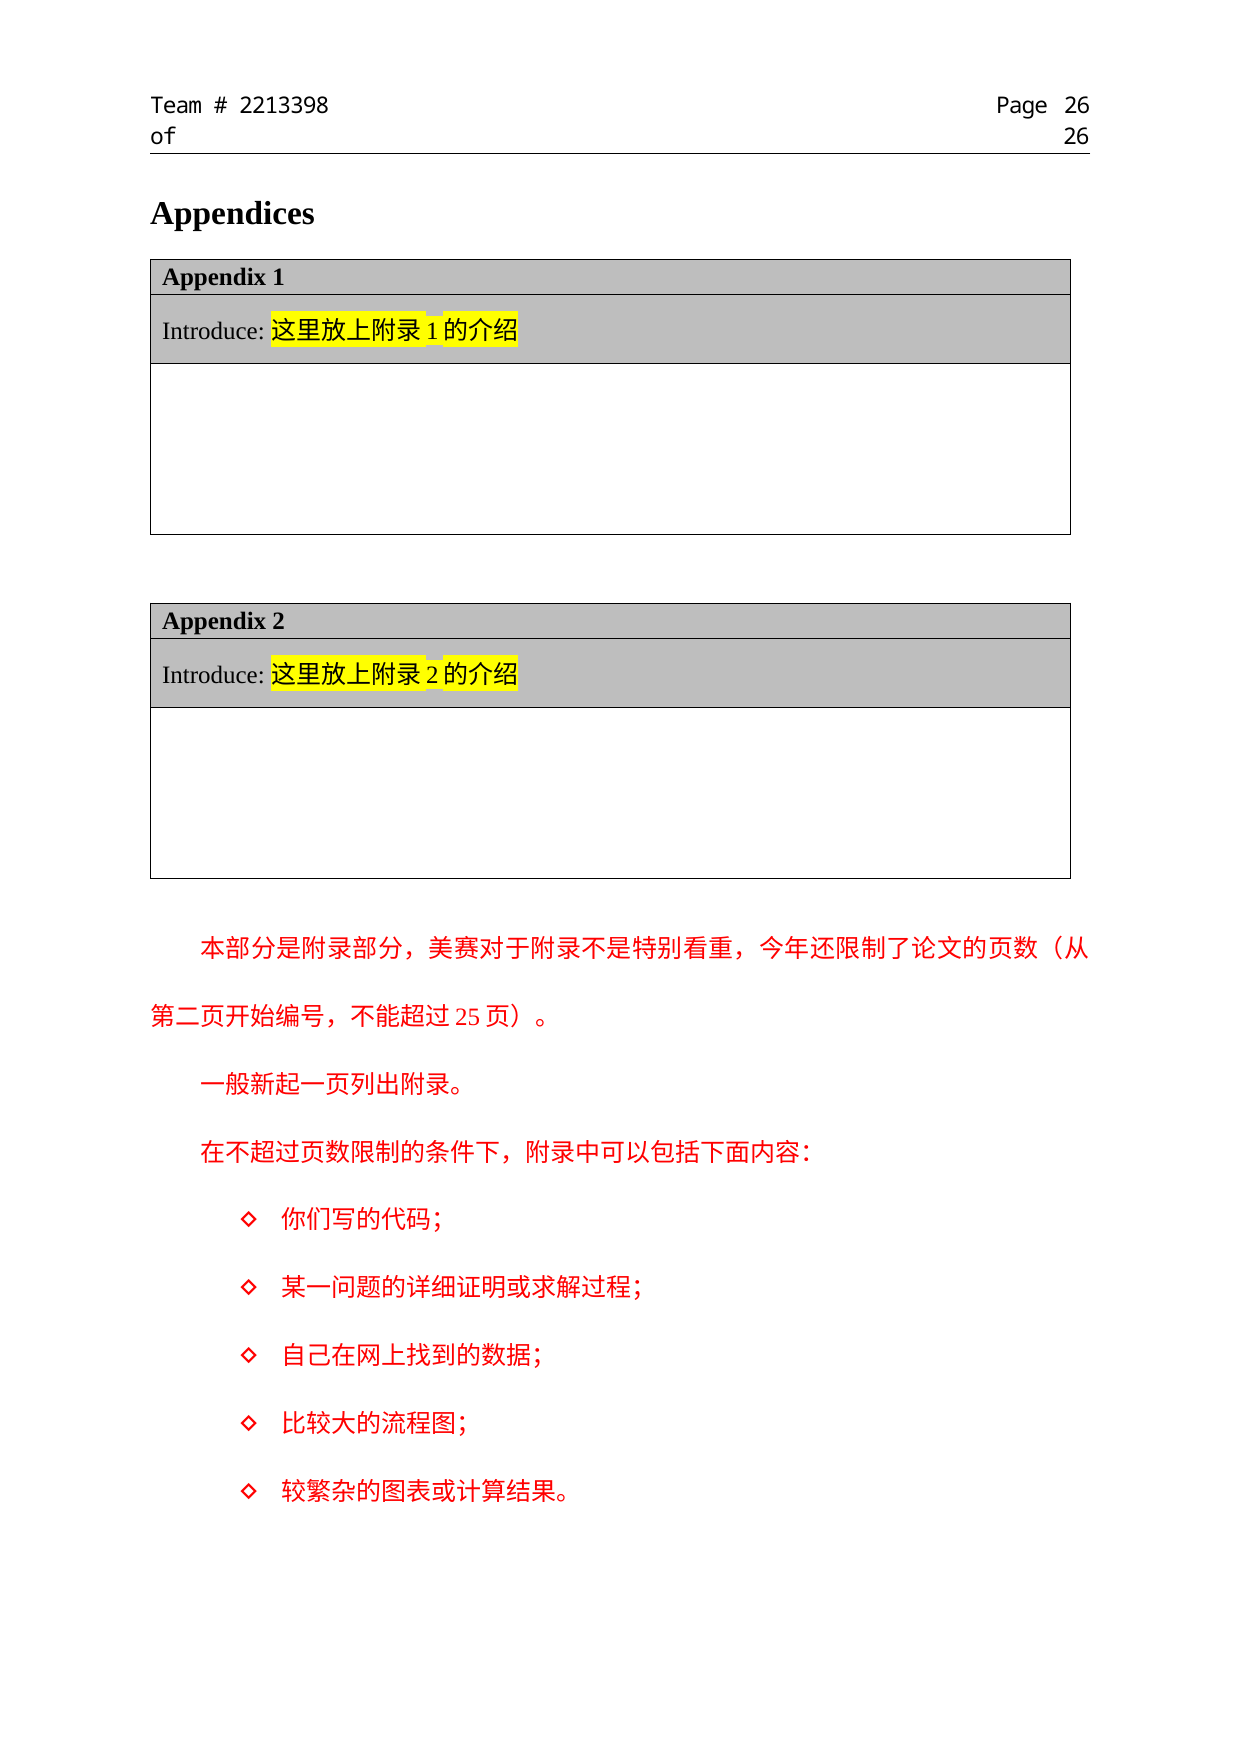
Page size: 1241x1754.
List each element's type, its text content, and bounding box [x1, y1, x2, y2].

table_cell Introduce: 这里放上附录1的介绍 [151, 295, 1070, 363]
text 一般新起一页列出附录。 [150, 1048, 1090, 1116]
list 较繁杂的图表或计算结果。 [237, 1456, 1090, 1524]
table_cell [151, 708, 1070, 877]
text 本部分是附录部分，美赛对于附录不是特别看重，今年还限制了论文的页数（从第二页开始编号，不能超过25页）。 [150, 912, 1090, 1048]
table_header Appendix 2 [151, 604, 1070, 638]
list 你们写的代码； [237, 1184, 1090, 1252]
table_header Appendix 1 [151, 260, 1070, 294]
text 在不超过页数限制的条件下，附录中可以包括下面内容： [150, 1116, 1090, 1184]
table_cell [151, 364, 1070, 534]
list 比较大的流程图； [237, 1388, 1090, 1456]
table_cell Introduce: 这里放上附录2的介绍 [151, 639, 1070, 707]
subtitle Appendices [150, 178, 1090, 246]
list 自己在网上找到的数据； [237, 1320, 1090, 1388]
list 某一问题的详细证明或求解过程； [237, 1252, 1090, 1320]
